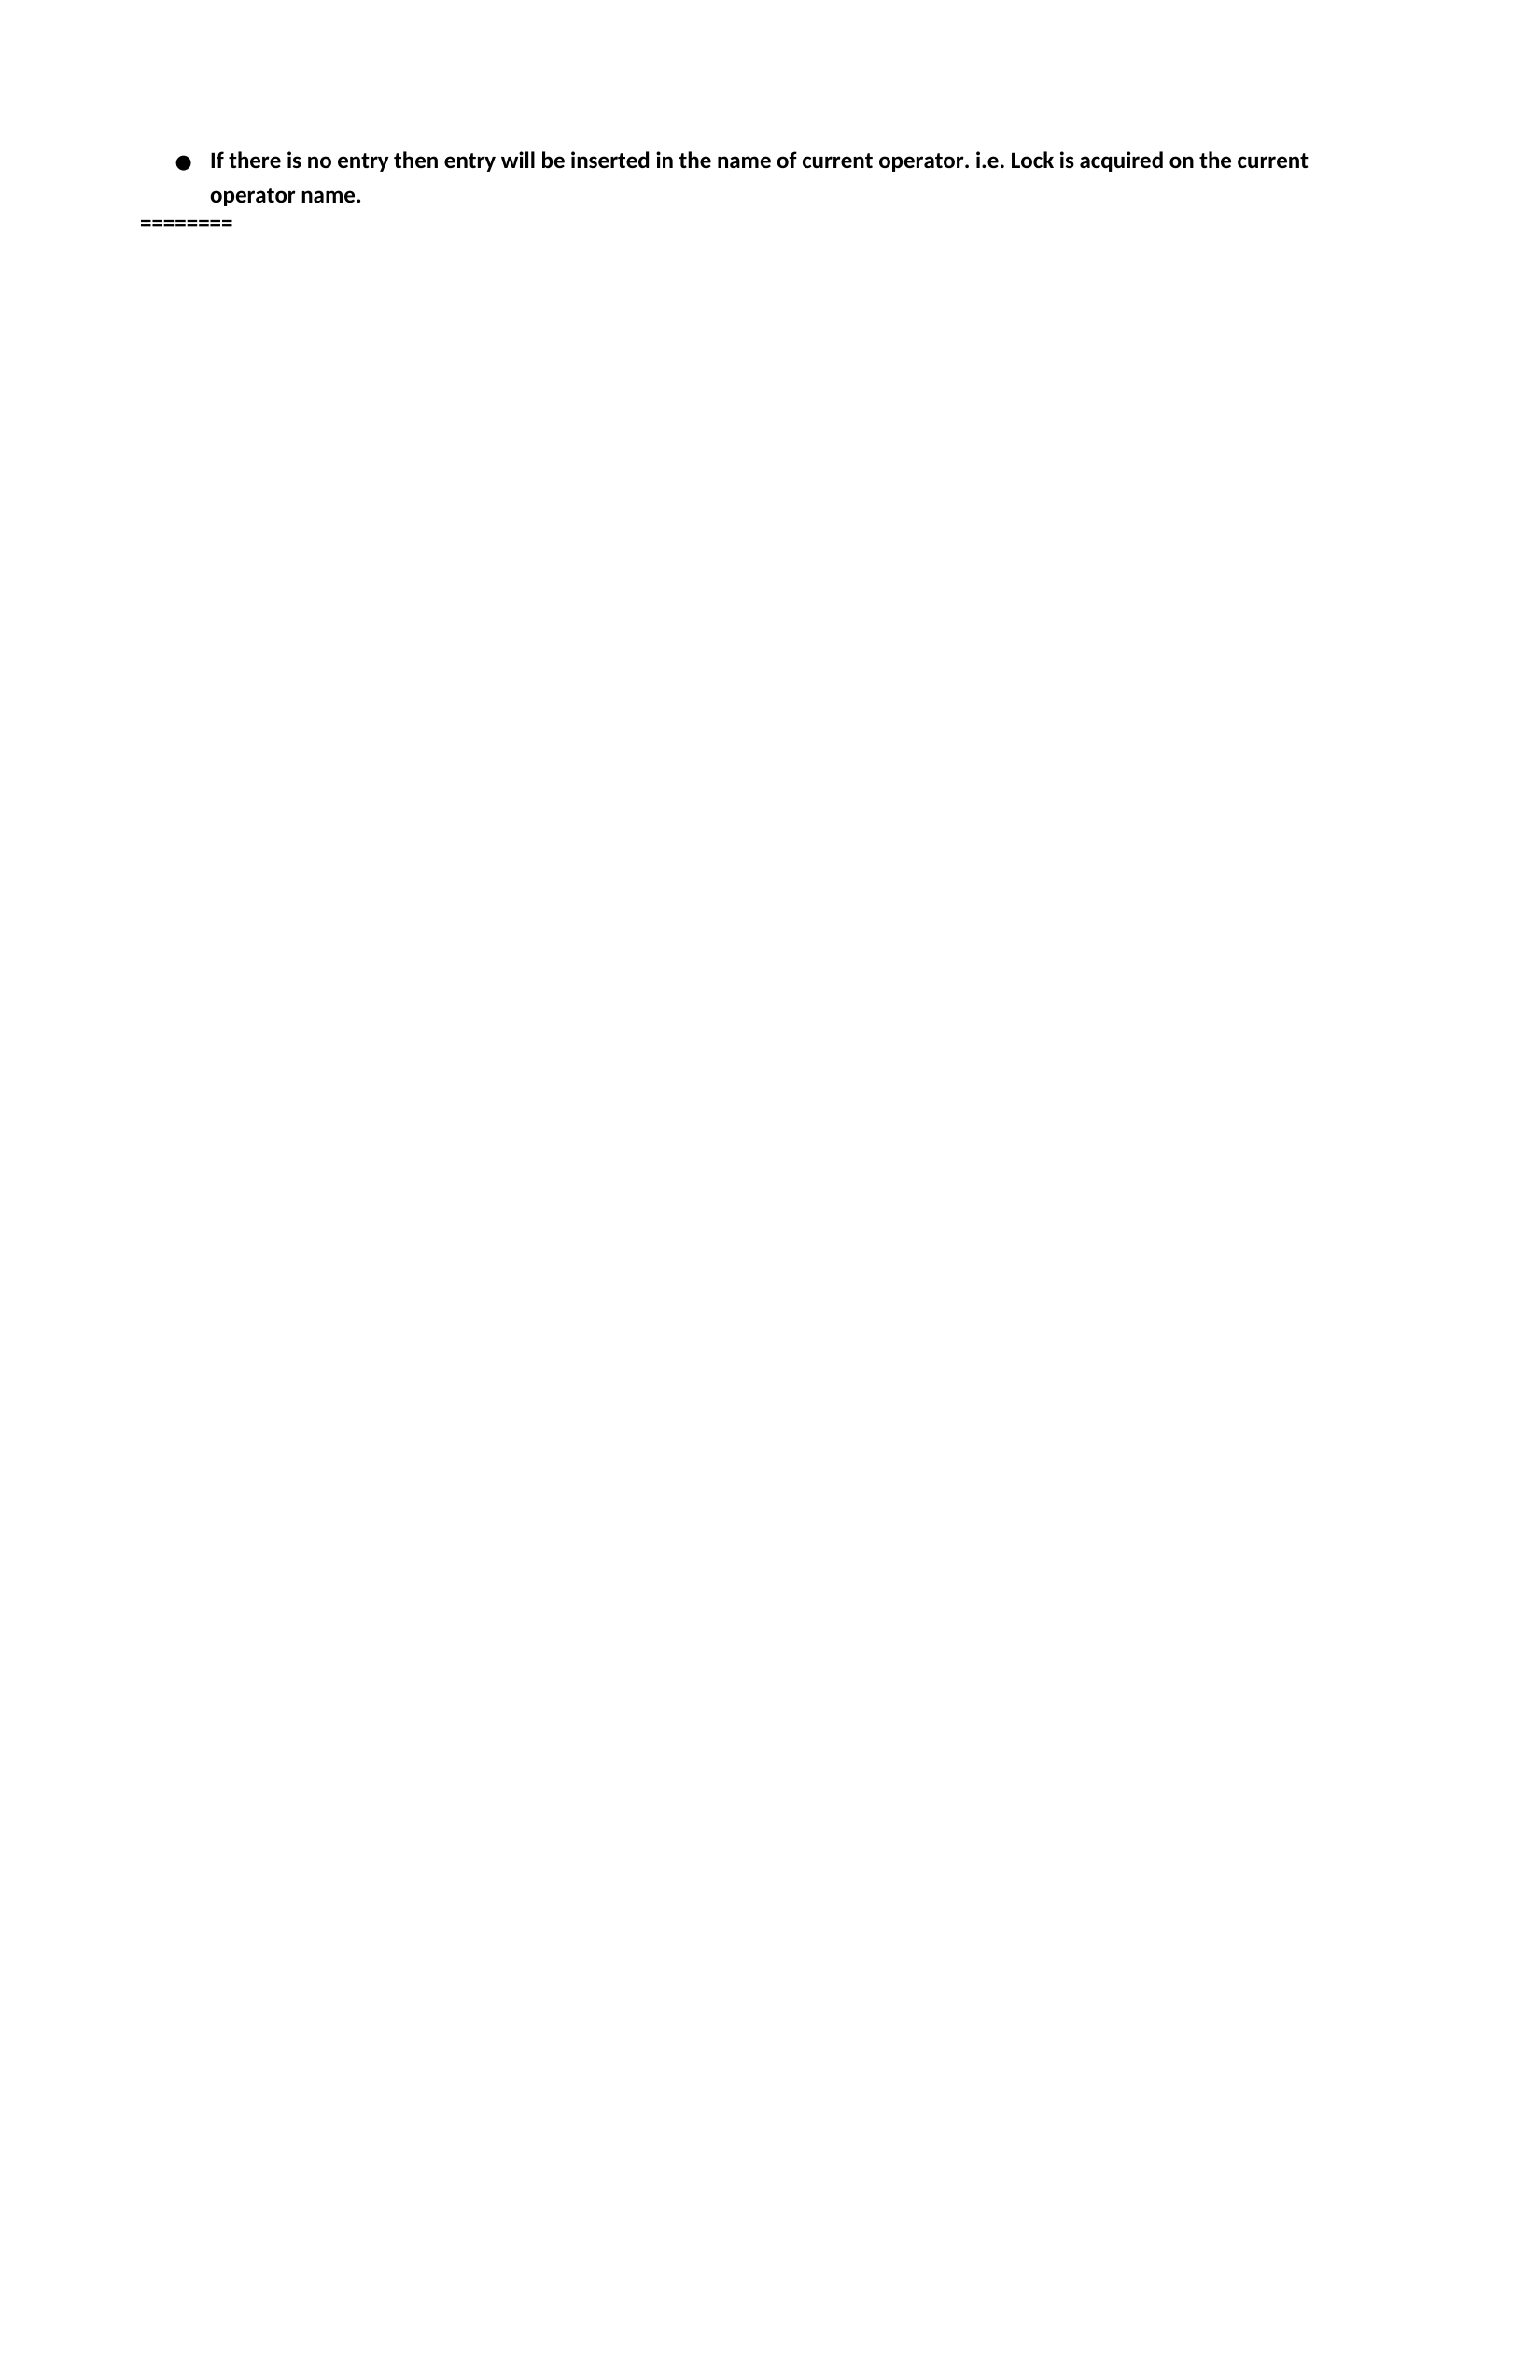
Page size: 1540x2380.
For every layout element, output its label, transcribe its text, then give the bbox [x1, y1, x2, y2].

text ======== [140, 208, 1400, 237]
list If there is no entry then entry will be inserted in the name of current operator. i.e. Lock is acquired on the current operator name. [175, 140, 1400, 208]
